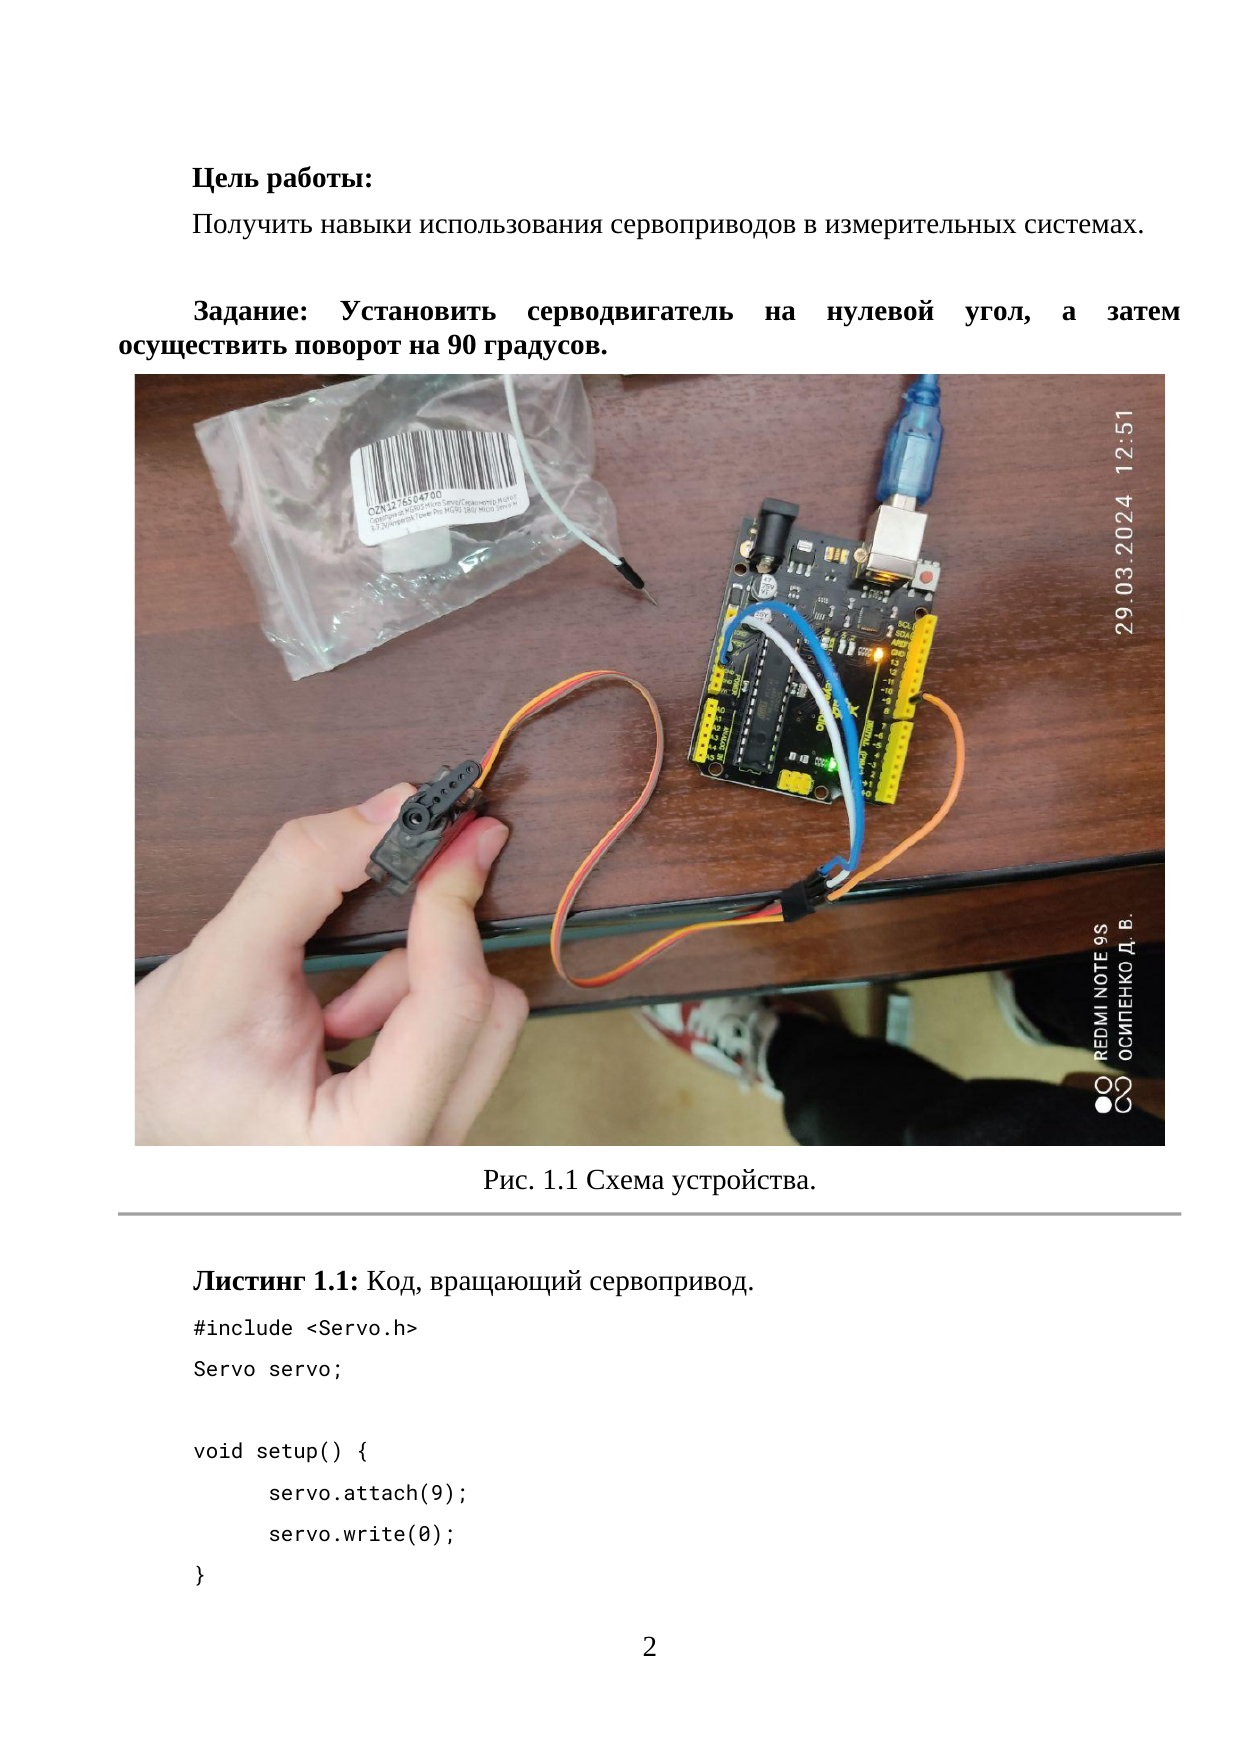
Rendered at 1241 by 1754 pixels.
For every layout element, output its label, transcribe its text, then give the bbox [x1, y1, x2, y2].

text Получить навыки использования сервоприводов в измерительных системах. [118, 206, 1181, 239]
text } [193, 1561, 1181, 1588]
picture [136, 374, 1164, 1146]
subtitle Цель работы: [118, 160, 1181, 193]
text Листинг 1.1: Код, вращающий сервопривод. [118, 1263, 1181, 1296]
text void setup() { [193, 1437, 1181, 1464]
text servo.write(0); [193, 1519, 1181, 1547]
text Рис. 1.1 Схема устройства. [118, 1162, 1181, 1196]
text servo.attach(9); [193, 1478, 1181, 1506]
text Servo servo; [193, 1354, 1181, 1382]
subtitle Задание: Установить серводвигатель на нулевой угол, а затем осуществить поворот на 90 градусов. [118, 293, 1181, 361]
text #include <Servo.h> [193, 1313, 1181, 1341]
